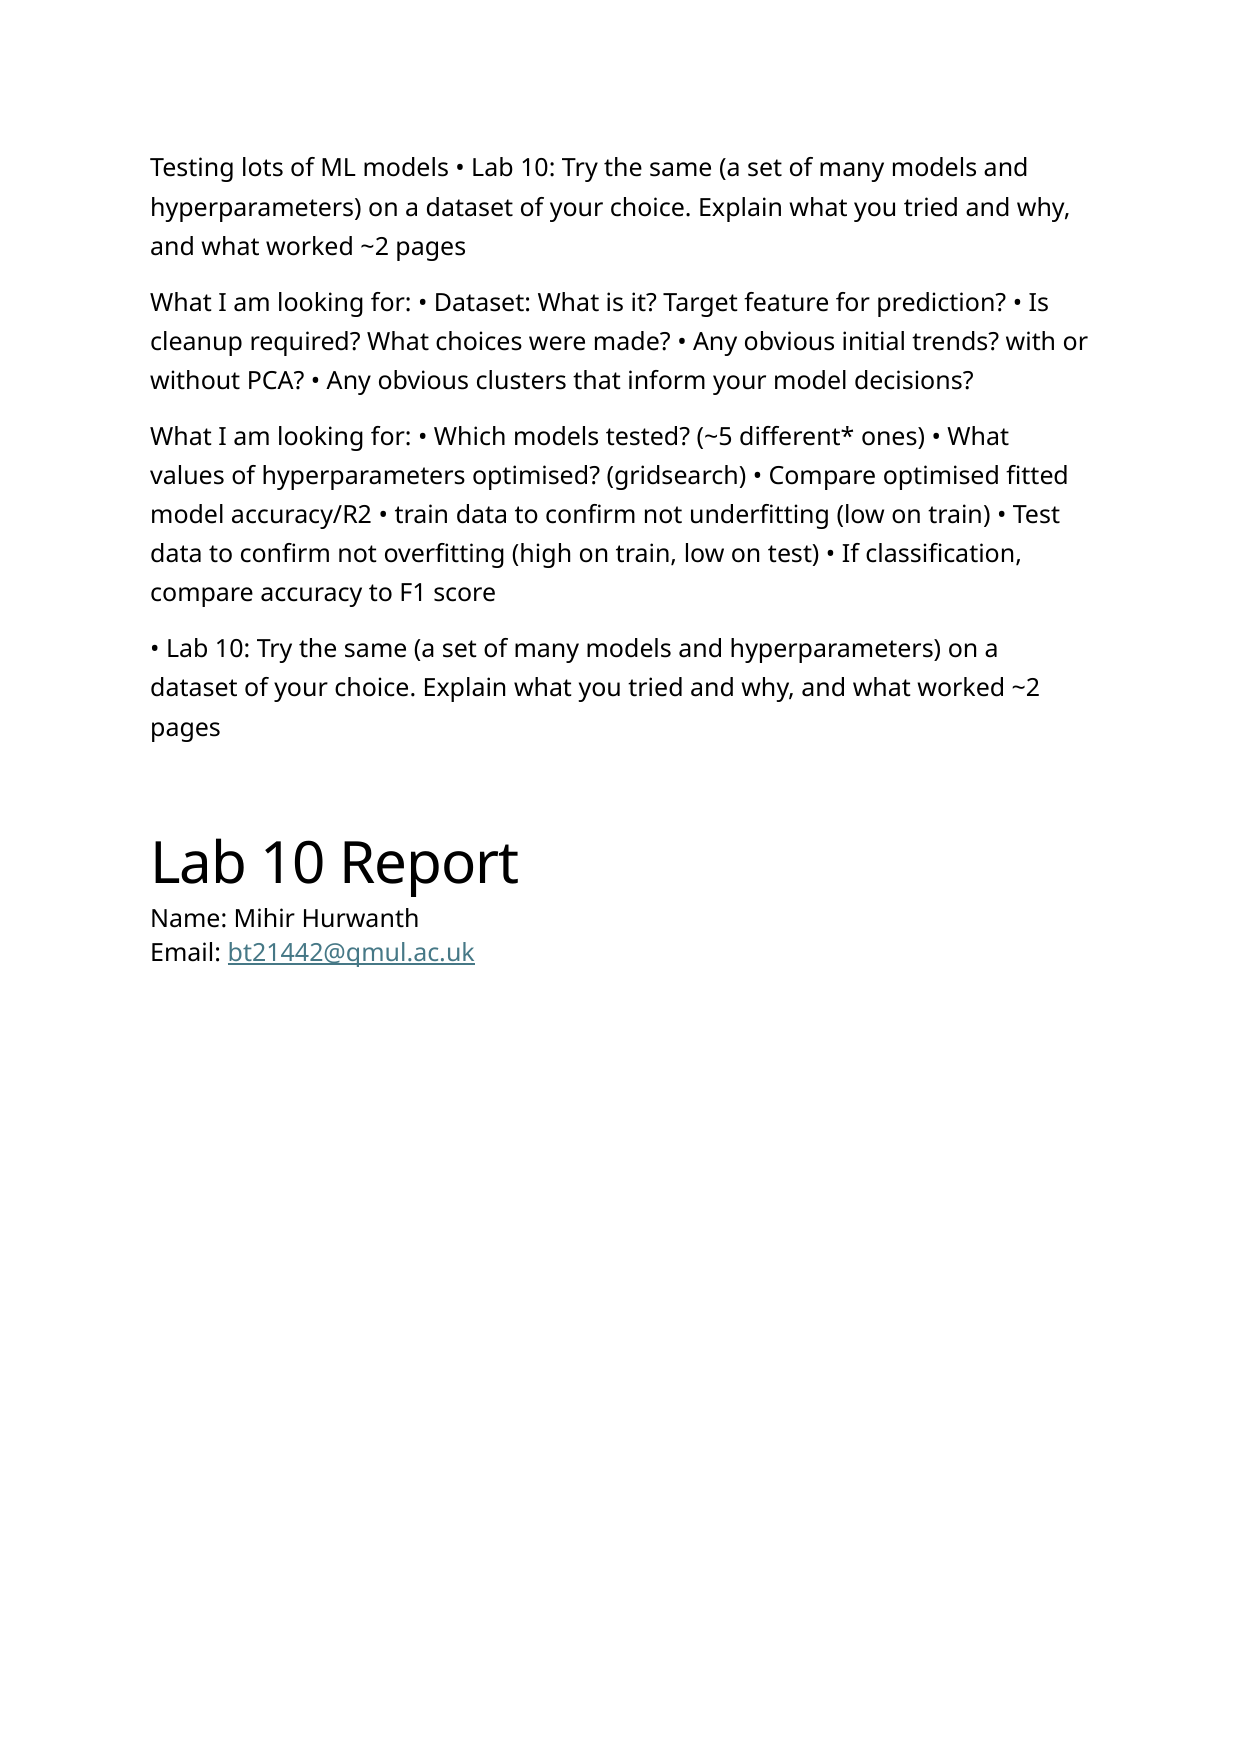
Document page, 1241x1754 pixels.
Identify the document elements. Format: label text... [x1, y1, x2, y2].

text Email: bt21442@qmul.ac.uk [150, 934, 1090, 968]
text What I am looking for: • Which models tested? (~5 different* ones) • What values of hyperparameters optimised? (gridsearch) • Compare optimised fitted model accuracy/R2 • train data to confirm not underfitting (low on train) • Test data to confirm not overfitting (high on train, low on test) • If classification, compare accuracy to F1 score [150, 418, 1090, 609]
title Lab 10 Report [150, 821, 1090, 900]
text • Lab 10: Try the same (a set of many models and hyperparameters) on a dataset of your choice. Explain what you tried and why, and what worked ~2 pages [150, 631, 1090, 743]
text Testing lots of ML models • Lab 10: Try the same (a set of many models and hyperparameters) on a dataset of your choice. Explain what you tried and why, and what worked ~2 pages [150, 150, 1090, 262]
text Name: Mihir Hurwanth [150, 900, 1090, 934]
text What I am looking for: • Dataset: What is it? Target feature for prediction? • Is cleanup required? What choices were made? • Any obvious initial trends? with or without PCA? • Any obvious clusters that inform your model decisions? [150, 284, 1090, 397]
